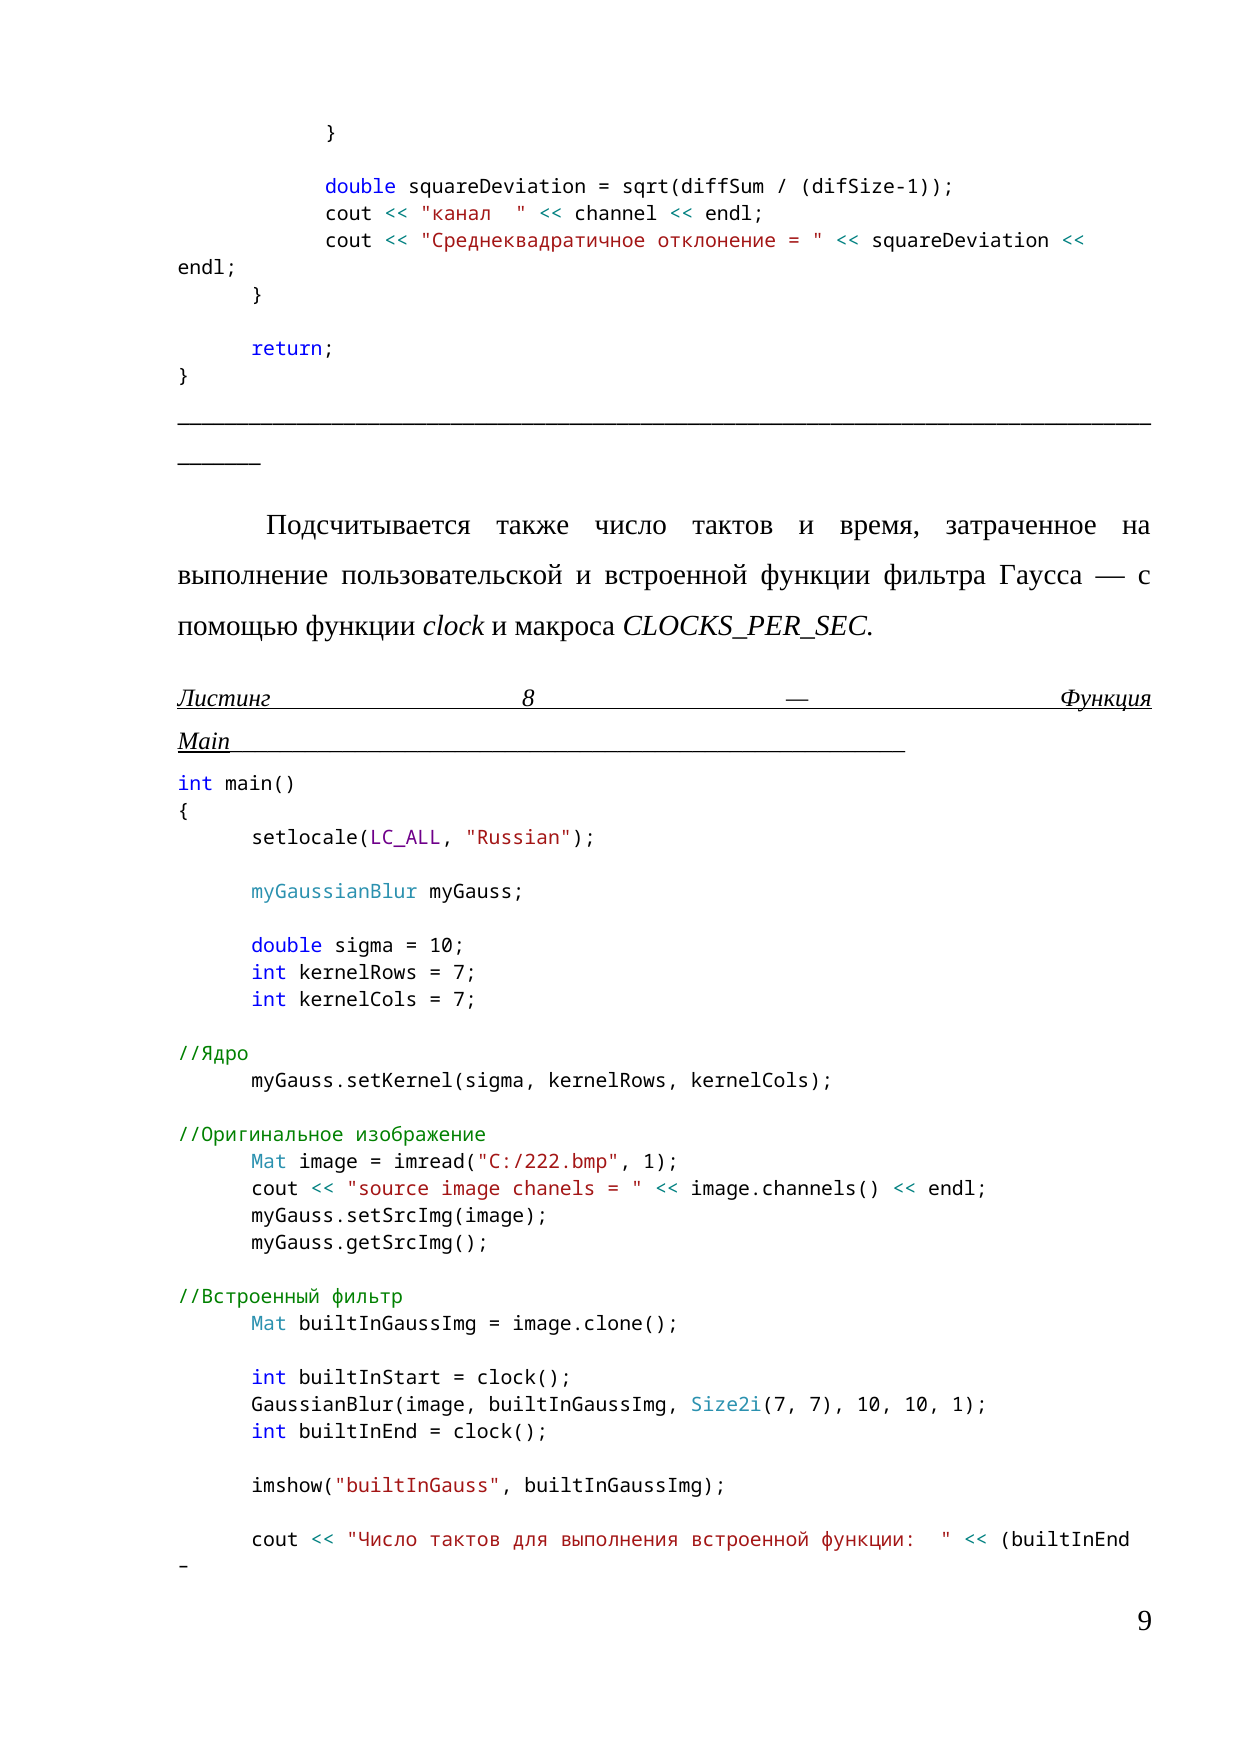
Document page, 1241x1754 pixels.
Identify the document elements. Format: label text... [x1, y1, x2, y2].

text cout << "Число тактов для выполнения встроенной функции: " << (builtInEnd – [177, 1525, 1152, 1579]
text int kernelCols = 7; [177, 985, 1152, 1012]
text myGauss.setSrcImg(image); [177, 1201, 1152, 1228]
text return; [177, 334, 1152, 361]
text } [177, 361, 1152, 388]
text int builtInStart = clock(); [177, 1363, 1152, 1390]
text Mat image = imread("C:/222.bmp", 1); [177, 1147, 1152, 1174]
text cout << "source image chanels = " << image.channels() << endl; [177, 1174, 1152, 1201]
text cout << "Cреднеквадратичное отклонение = " << squareDeviation << endl; [177, 226, 1152, 280]
text double sigma = 10; [177, 931, 1152, 958]
text GaussianBlur(image, builtInGaussImg, Size2i(7, 7), 10, 10, 1); [177, 1390, 1152, 1417]
text Подсчитывается также число тактов и время, затраченное на выполнение пользовательской и встроенной функции фильтра Гаусса — с помощью функции clock и макроса CLOCKS_PER_SEC. [177, 507, 1152, 641]
text myGauss.getSrcImg(); [177, 1228, 1152, 1255]
text int kernelRows = 7; [177, 958, 1152, 985]
text //Ядро [177, 1039, 1152, 1066]
text { [177, 796, 1152, 823]
text double squareDeviation = sqrt(diffSum / (difSize-1)); [177, 172, 1152, 199]
text _________________________________________________________________________________________ [177, 401, 1152, 469]
text //Оригинальное изображение [177, 1120, 1152, 1147]
text cout << "канал " << channel << endl; [177, 199, 1152, 226]
text Mat builtInGaussImg = image.clone(); [177, 1309, 1152, 1336]
text } [177, 118, 1152, 145]
text } [177, 280, 1152, 307]
text myGaussianBlur myGauss; [177, 877, 1152, 904]
text Листинг 8 — Функция Main______________________________________________________ [177, 683, 1152, 708]
text myGauss.setKernel(sigma, kernelRows, kernelCols); [177, 1066, 1152, 1093]
text int builtInEnd = clock(); [177, 1417, 1152, 1444]
text imshow("builtInGauss", builtInGaussImg); [177, 1471, 1152, 1498]
text //Встроенный фильтр [177, 1282, 1152, 1309]
text setlocale(LC_ALL, "Russian"); [177, 823, 1152, 850]
text int main() [177, 769, 1152, 796]
text Листинг 8 — Функция Main______________________________________________________ [177, 709, 1152, 755]
